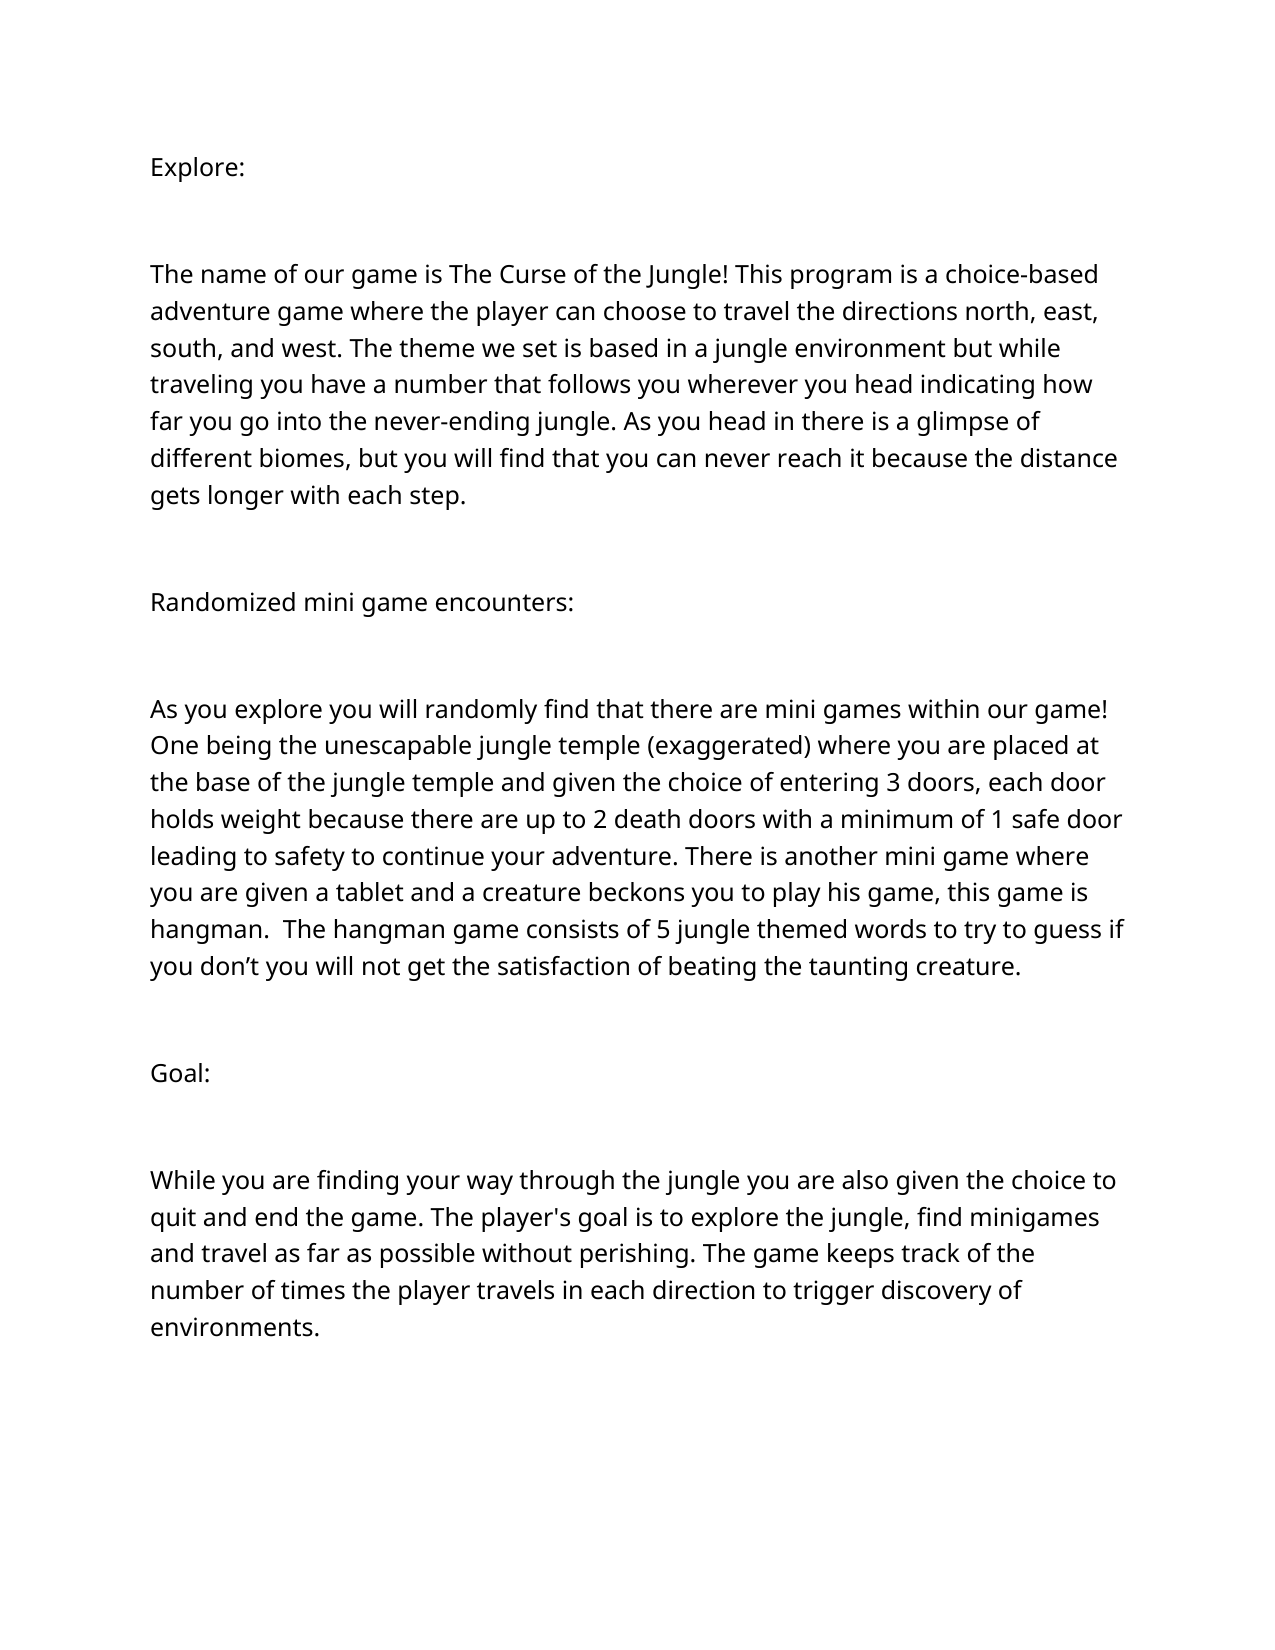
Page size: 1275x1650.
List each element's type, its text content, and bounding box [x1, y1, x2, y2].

text While you are finding your way through the jungle you are also given the choice to quit and end the game. The player's goal is to explore the jungle, find minigames and travel as far as possible without perishing. The game keeps track of the number of times the player travels in each direction to trigger discovery of environments. [150, 1162, 1125, 1343]
text As you explore you will randomly find that there are mini games within our game! One being the unescapable jungle temple (exaggerated) where you are placed at the base of the jungle temple and given the choice of entering 3 doors, each door holds weight because there are up to 2 death doors with a minimum of 1 safe door leading to safety to continue your adventure. There is another mini game where you are given a tablet and a creature beckons you to play his game, this game is hangman. The hangman game consists of 5 jungle themed words to try to guess if you don’t you will not get the satisfaction of beating the taunting creature. [150, 691, 1125, 983]
text The name of our game is The Curse of the Jungle! This program is a choice-based adventure game where the player can choose to travel the directions north, east, south, and west. The theme we set is based in a jungle environment but while traveling you have a number that follows you wherever you head indicating how far you go into the never-ending jungle. As you head in there is a glimpse of different biomes, but you will find that you can never reach it because the distance gets longer with each step. [150, 257, 1125, 512]
text Randomized mini game encounters: [150, 584, 1125, 618]
text Explore: [150, 150, 1125, 184]
text Goal: [150, 1056, 1125, 1089]
